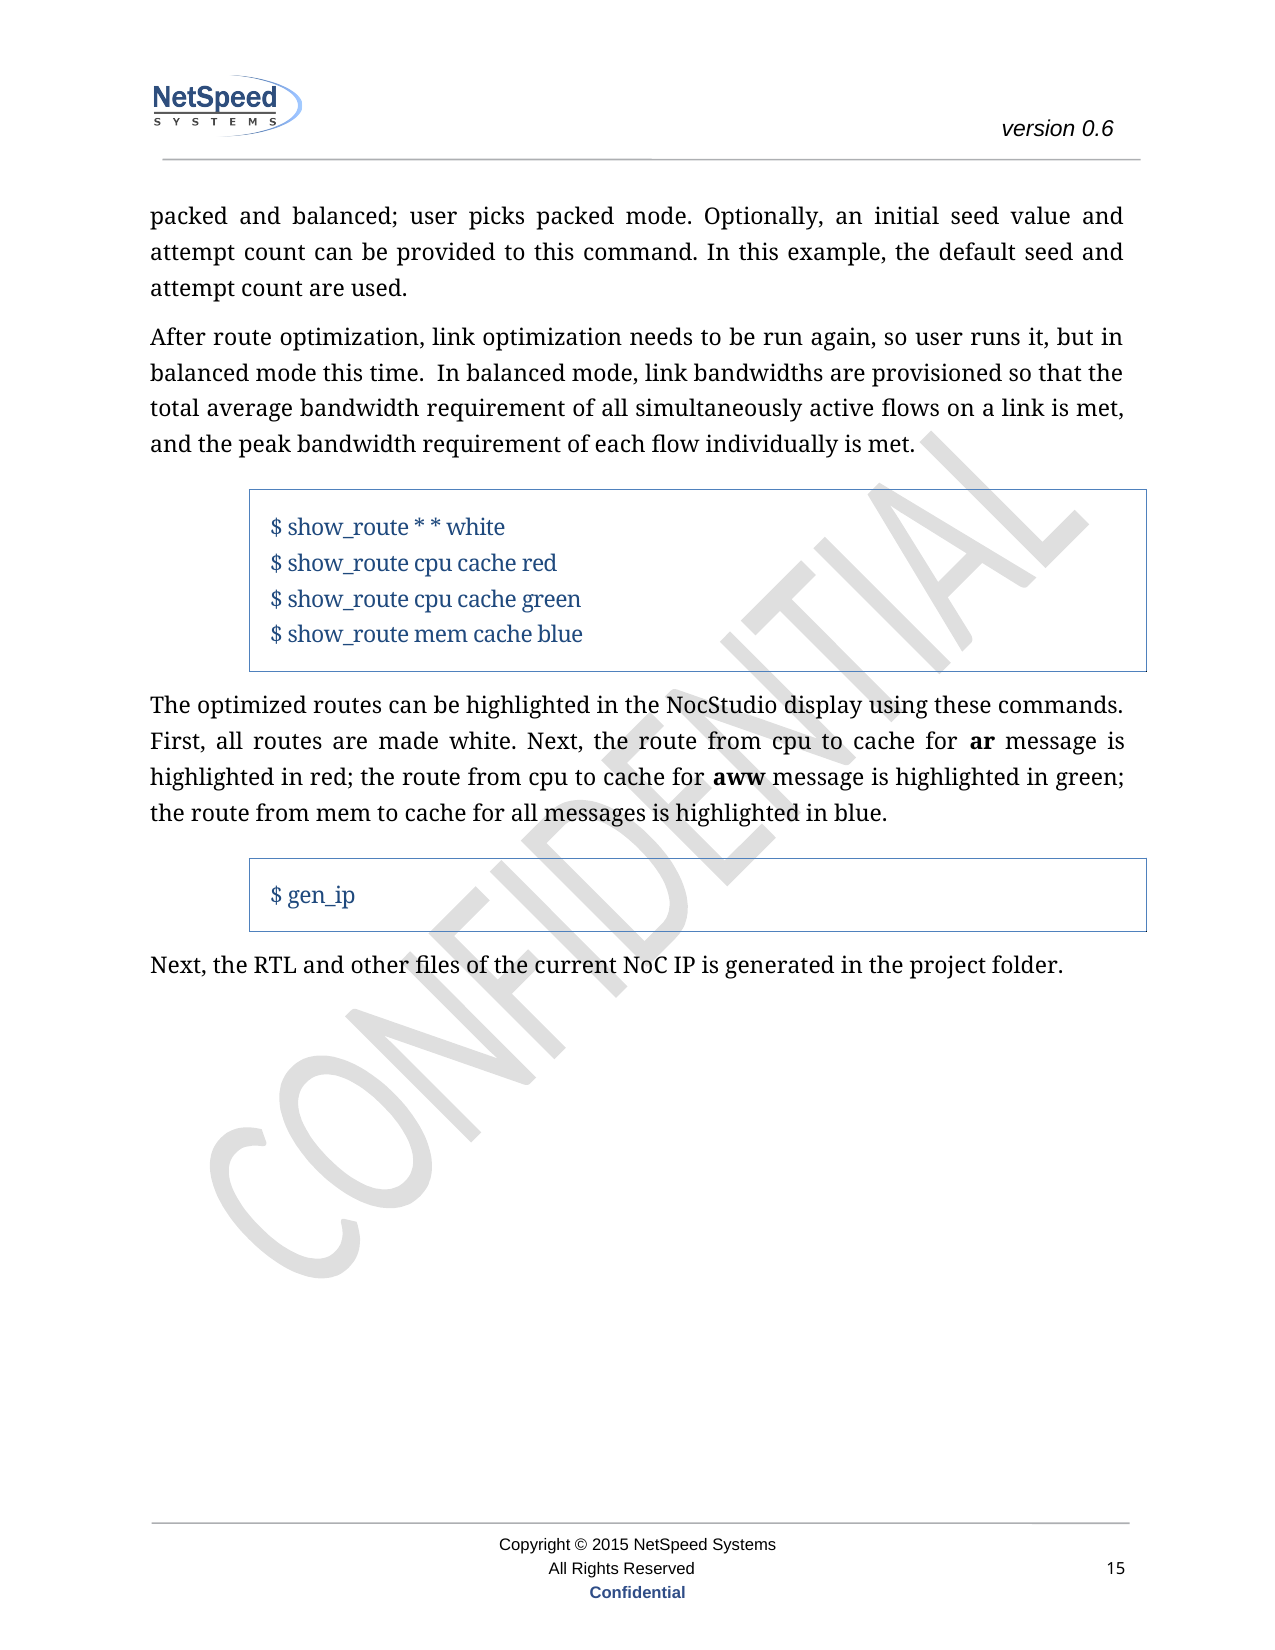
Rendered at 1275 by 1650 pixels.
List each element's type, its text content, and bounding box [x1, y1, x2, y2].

text $ show_route mem cache blue [250, 597, 1146, 671]
text The optimized routes can be highlighted in the NocStudio display using these commands. First, all routes are made white. Next, the route from cpu to cache for ar message is highlighted in red; the route from cpu to cache for aww message is highlighted in green; the route from mem to cache for all messages is highlighted in blue. [150, 689, 1125, 828]
text $ show_route cpu cache green [250, 561, 1146, 597]
text $ show_route cpu cache red [250, 525, 1146, 561]
text $ show_route * * white [250, 490, 1146, 525]
text $ gen_ip [250, 859, 1146, 931]
text After route optimization, link optimization needs to be run again, so user runs it, but in balanced mode this time. In balanced mode, link bandwidths are provisioned so that the total average bandwidth requirement of all simultaneously active flows on a link is met, and the peak bandwidth requirement of each flow individually is met. [150, 321, 1125, 459]
text Next, the RTL and other files of the current NoC IP is generated in the project folder. [150, 949, 1125, 980]
picture [150, 75, 303, 137]
